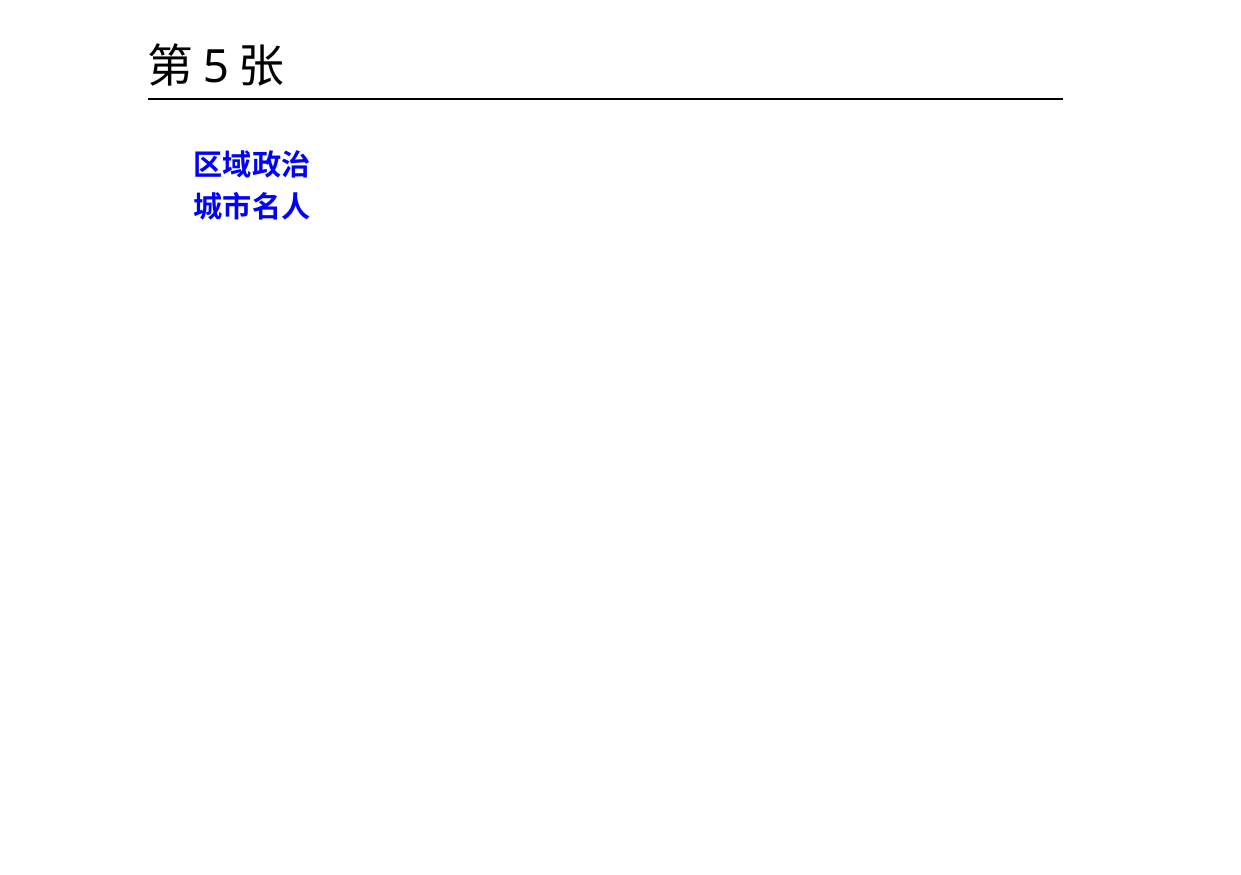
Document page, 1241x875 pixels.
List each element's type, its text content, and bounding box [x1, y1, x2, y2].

text 城市名人 [193, 184, 1063, 226]
text 区域政治 [193, 142, 1063, 184]
